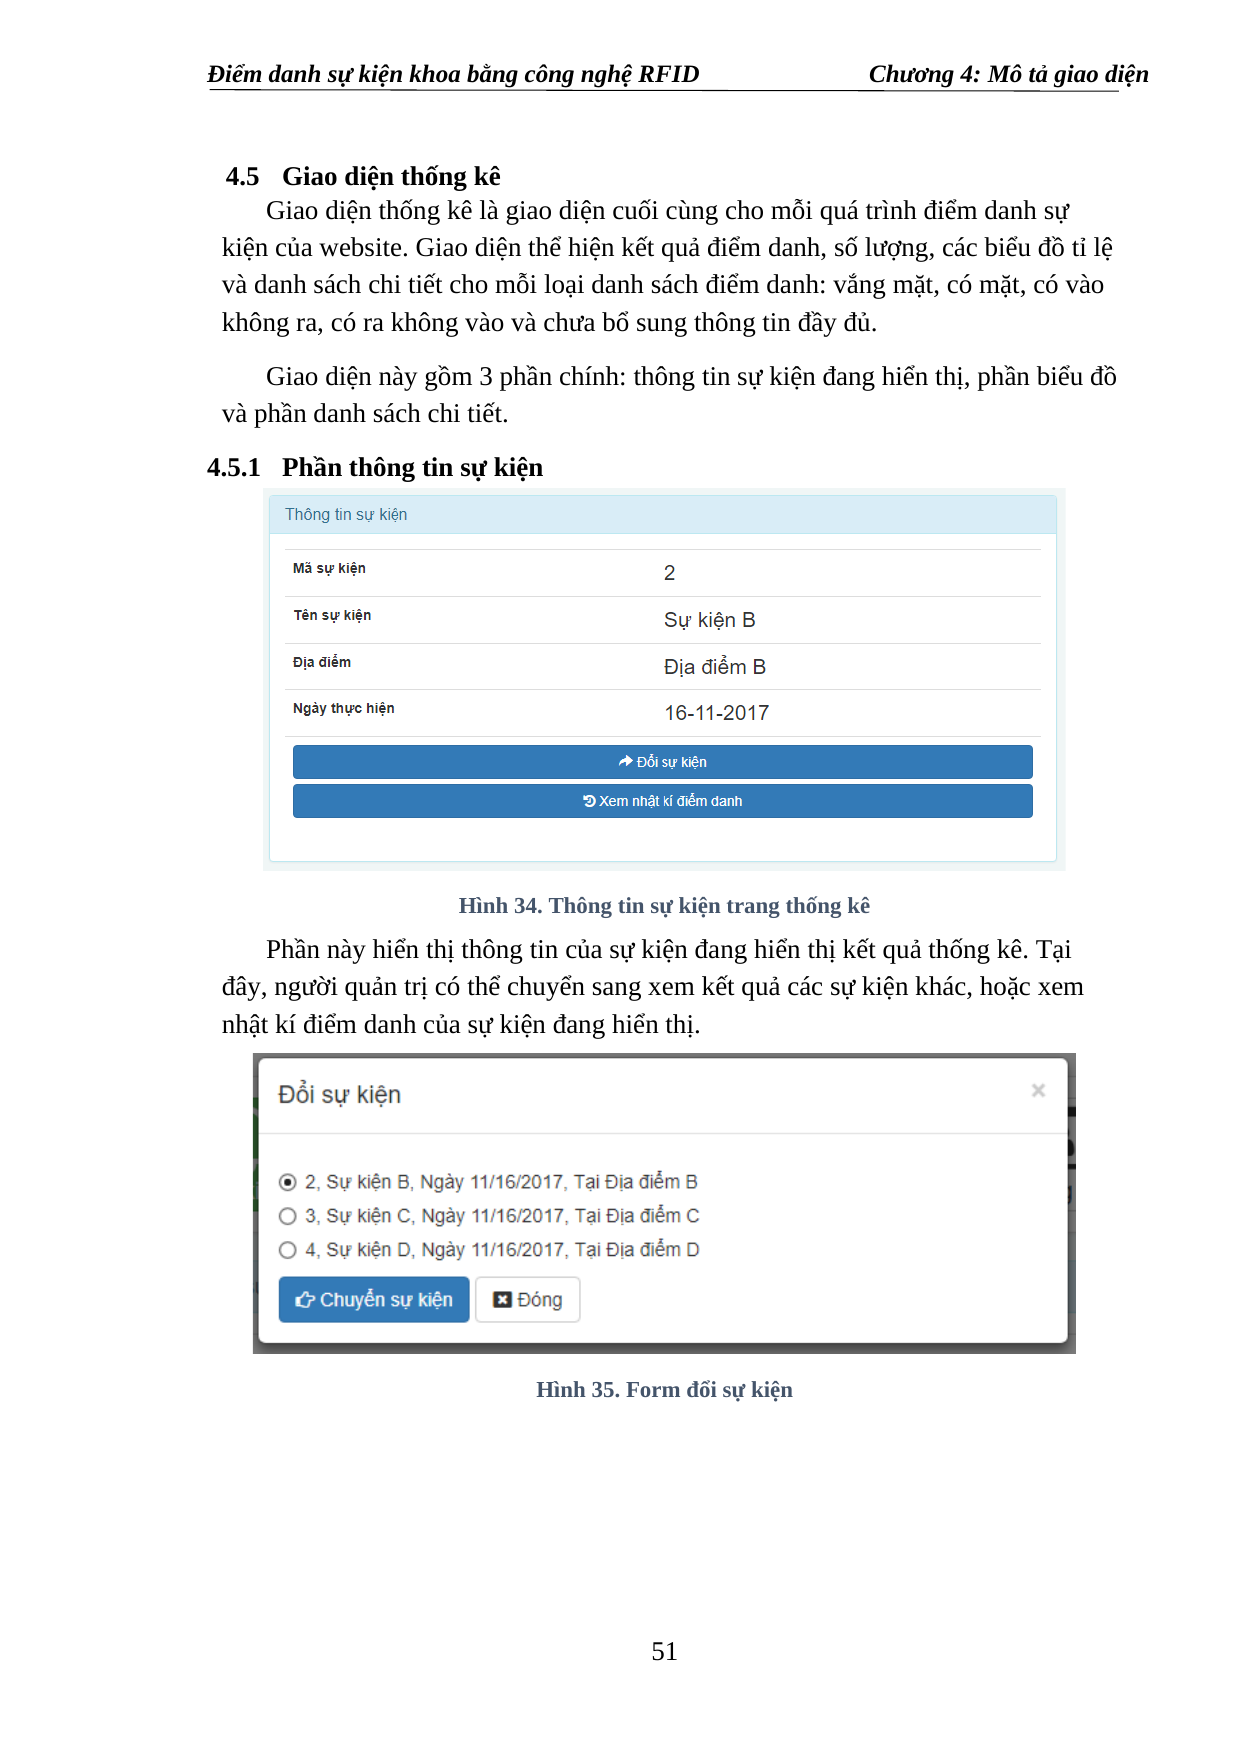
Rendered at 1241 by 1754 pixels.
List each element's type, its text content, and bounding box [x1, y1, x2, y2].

list Giao diện thống kê là giao diện cuối cùng cho mỗi quá trình điểm danh sự kiện của website. Giao diện thể hiện kết quả điểm danh, số lượng, các biểu đồ tỉ lệ và danh sách chi tiết cho mỗi loại danh sách điểm danh: vắng mặt, có mặt, có vào không ra, có ra không vào và chưa bổ sung thông tin đầy đủ. [222, 194, 1122, 337]
picture [252, 1053, 1076, 1354]
text Phần thông tin sự kiện [207, 451, 1122, 482]
text Giao diện thống kê [226, 160, 1122, 191]
list Giao diện này gồm 3 phần chính: thông tin sự kiện đang hiển thị, phần biểu đồ và phần danh sách chi tiết. [222, 359, 1122, 428]
picture [263, 488, 1066, 871]
